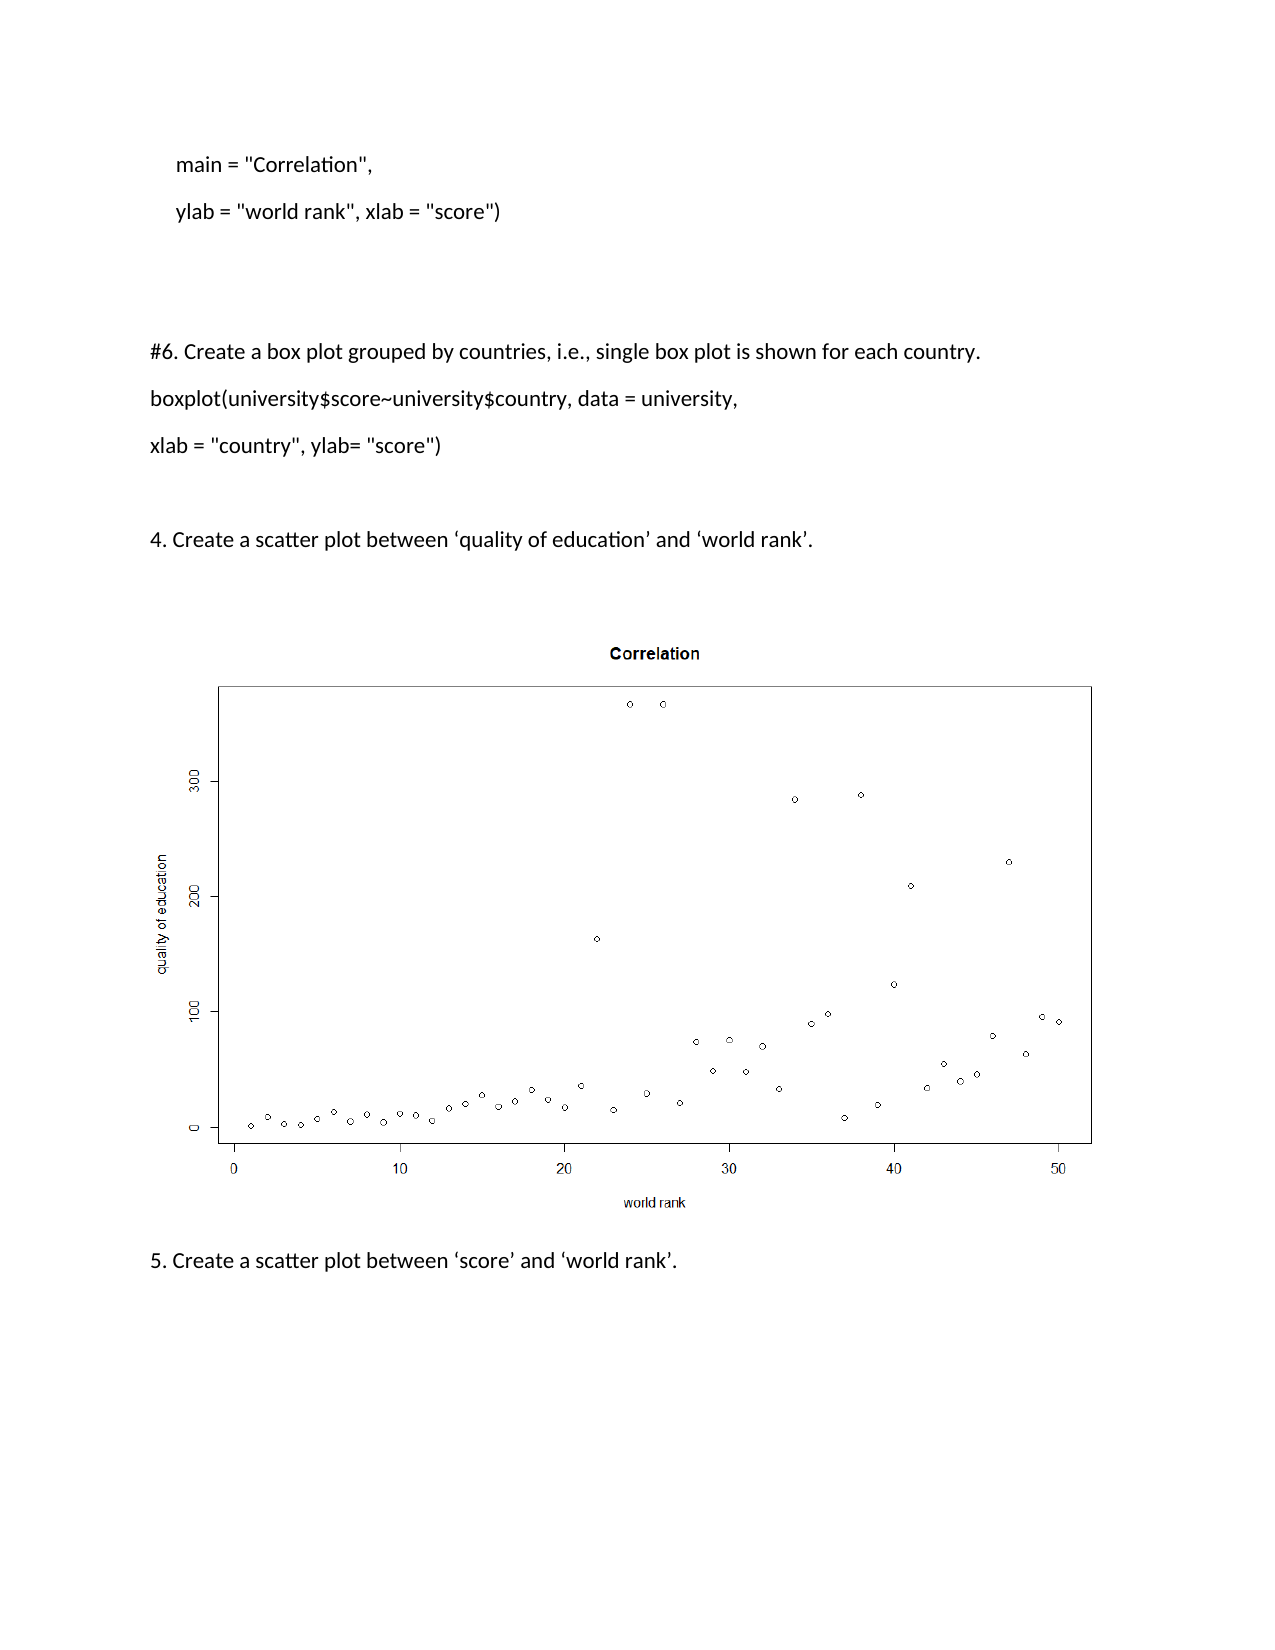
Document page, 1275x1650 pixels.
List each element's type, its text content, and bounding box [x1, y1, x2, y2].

text 4. Create a scatter plot between ‘quality of education’ and ‘world rank’. [150, 525, 1125, 553]
text boxplot(university$score~university$country, data = university, [150, 384, 1125, 412]
text ylab = "world rank", xlab = "score") [150, 197, 1125, 225]
text #6. Create a box plot grouped by countries, i.e., single box plot is shown for each country. [150, 337, 1125, 366]
picture [150, 618, 1125, 1228]
text main = "Correlation", [150, 150, 1125, 178]
text 5. Create a scatter plot between ‘score’ and ‘world rank’. [150, 1246, 1125, 1274]
text xlab = "country", ylab= "score") [150, 431, 1125, 459]
